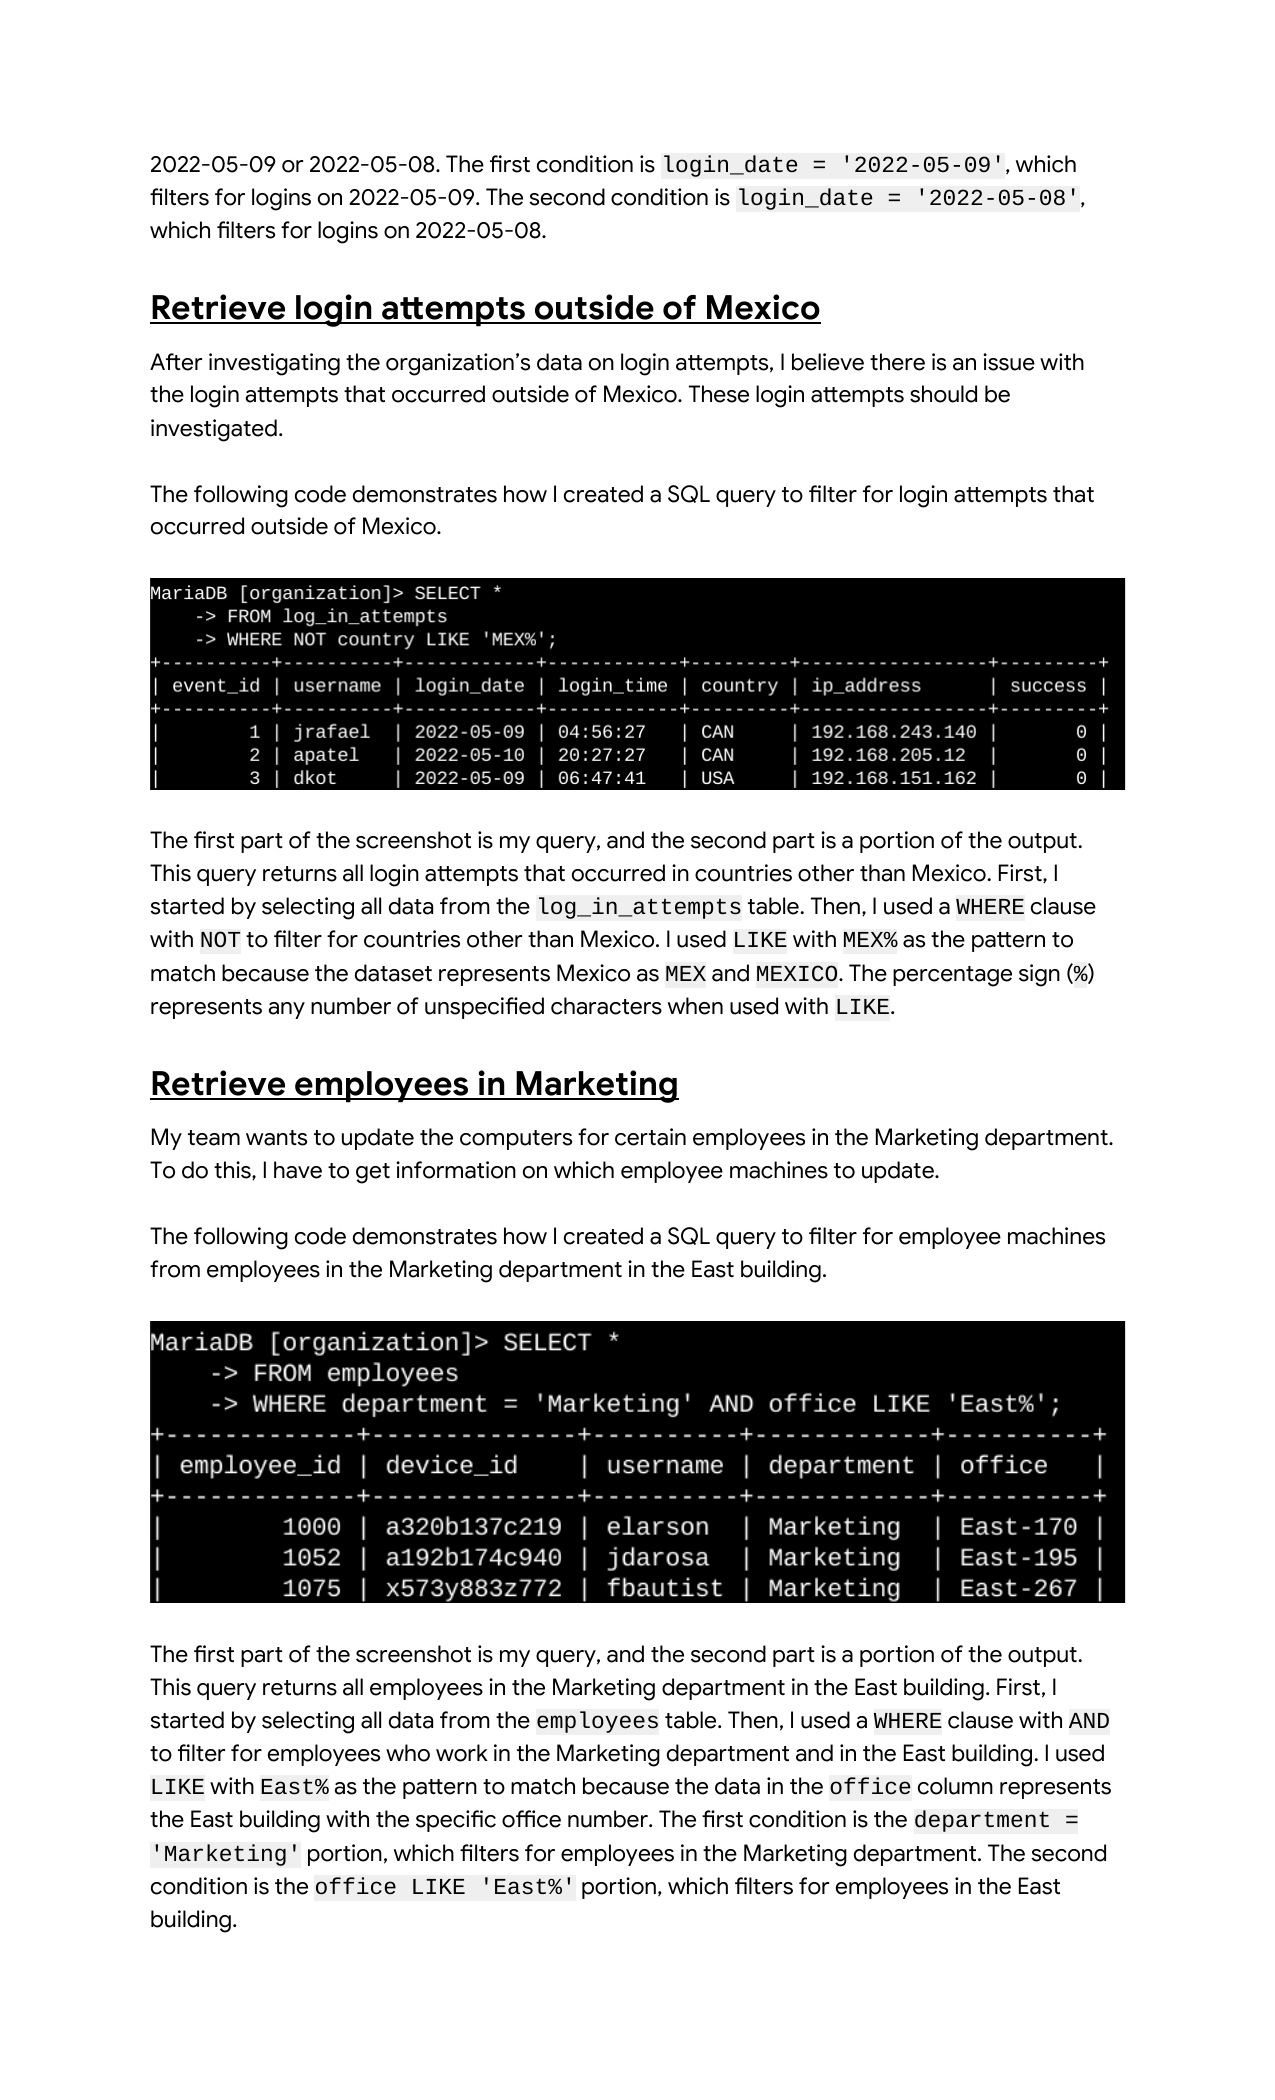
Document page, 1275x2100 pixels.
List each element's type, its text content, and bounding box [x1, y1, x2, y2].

text The first part of the screenshot is my query, and the second part is a portion of the output. This query returns all employees in the Marketing department in the East building. First, I started by selecting all data from the employees table. Then, I used a WHERE clause with AND to filter for employees who work in the Marketing department and in the East building. I used LIKE with East% as the pattern to match because the data in the office column represents the East building with the specific office number. The first condition is the department = 'Marketing' portion, which filters for employees in the Marketing department. The second condition is the office LIKE 'East%' portion, which filters for employees in the East building. [150, 1640, 1125, 1934]
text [150, 150, 1125, 245]
picture [150, 1321, 1125, 1603]
subtitle Retrieve employees in Marketing [150, 1063, 1125, 1105]
text The following code demonstrates how I created a SQL query to filter for login attempts that occurred outside of Mexico. [150, 480, 1125, 542]
subtitle Retrieve login attempts outside of Mexico [150, 287, 1125, 329]
text After investigating the organization’s data on login attempts, I believe there is an issue with the login attempts that occurred outside of Mexico. These login attempts should be investigated. [150, 348, 1125, 442]
text The first part of the screenshot is my query, and the second part is a portion of the output. This query returns all login attempts that occurred in countries other than Mexico. First, I started by selecting all data from the log_in_attempts table. Then, I used a WHERE clause with NOT to filter for countries other than Mexico. I used LIKE with MEX% as the pattern to match because the dataset represents Mexico as MEX and MEXICO. The percentage sign (%) represents any number of unspecified characters when used with LIKE. [150, 826, 1125, 1021]
text The following code demonstrates how I created a SQL query to filter for employee machines from employees in the Marketing department in the East building. [150, 1223, 1125, 1284]
picture [150, 578, 1125, 790]
text My team wants to update the computers for certain employees in the Marketing department. To do this, I have to get information on which employee machines to update. [150, 1123, 1125, 1185]
